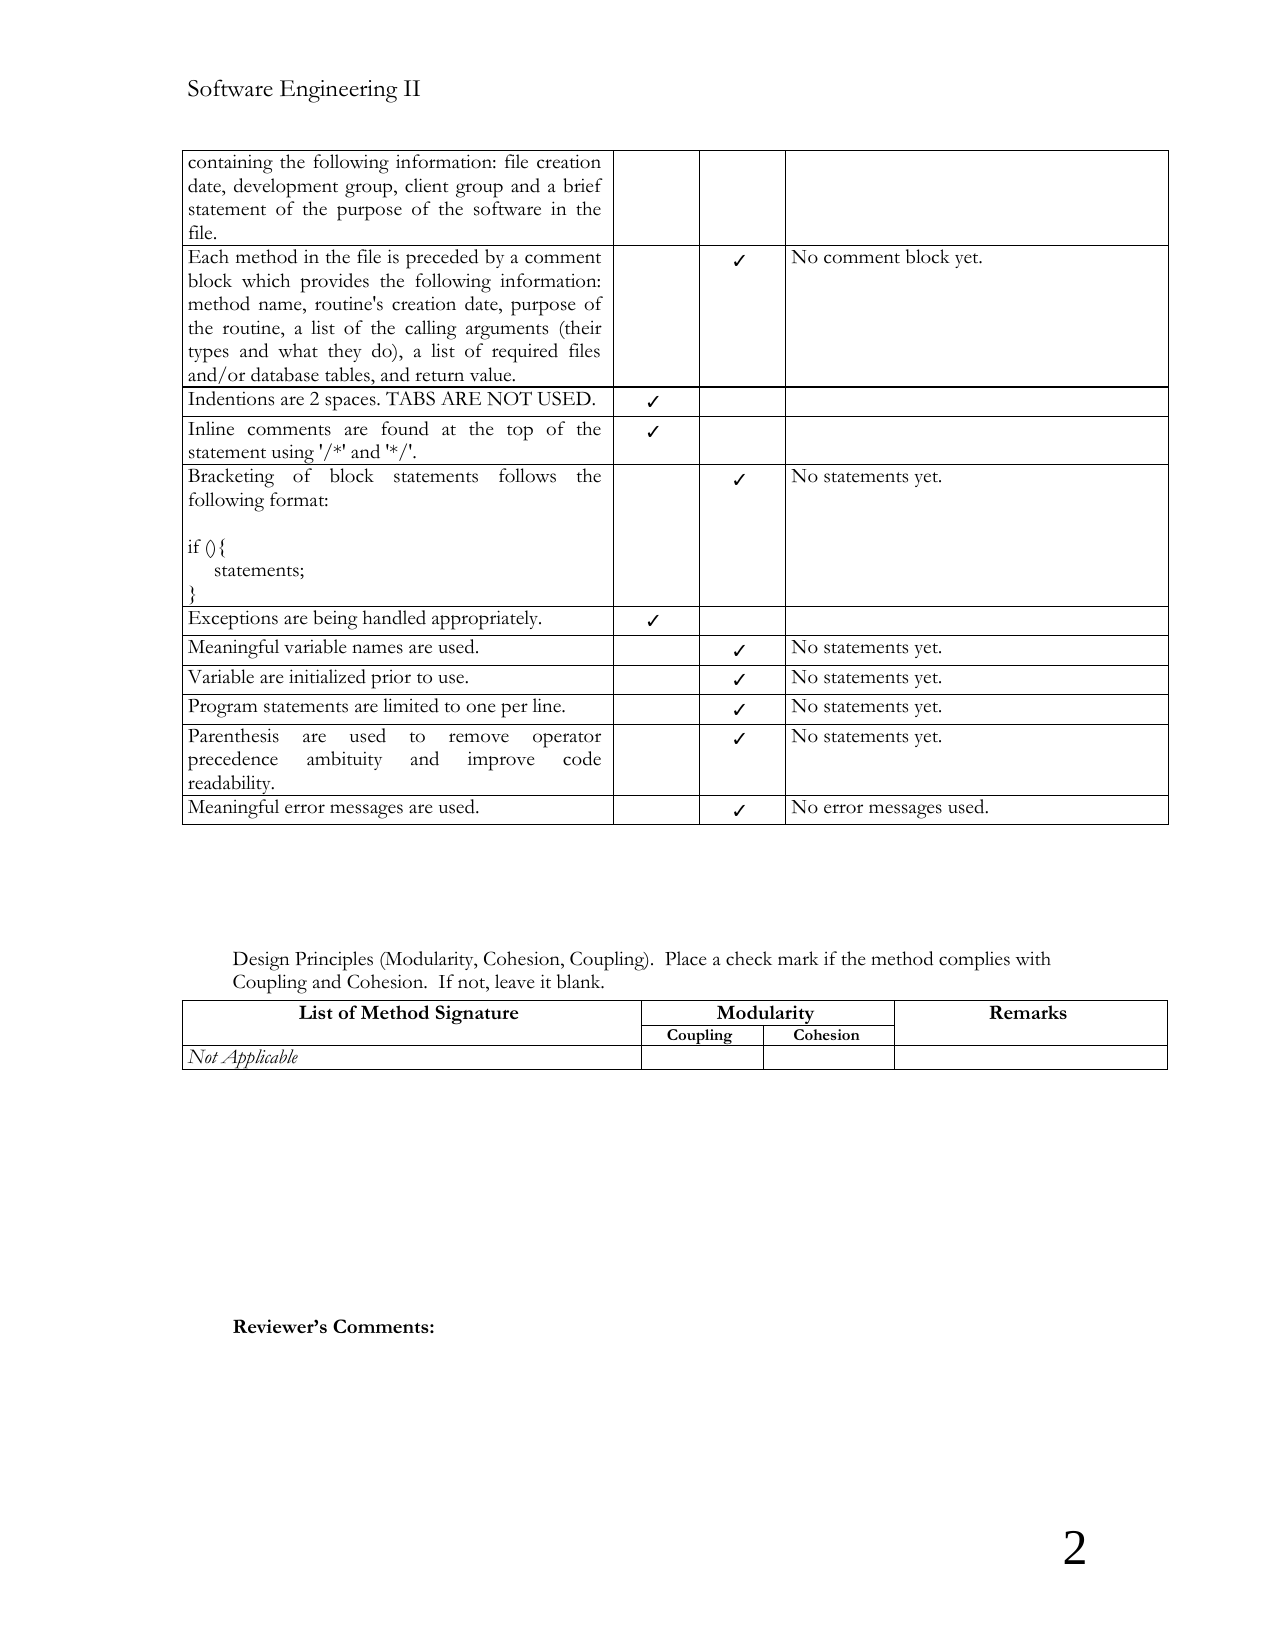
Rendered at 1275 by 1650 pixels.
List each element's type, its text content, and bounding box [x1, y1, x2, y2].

table_cell [614, 725, 699, 795]
subtitle Design Principles (Modularity, Cohesion, Coupling). Place a check mark if the method complies with Coupling and Cohesion. If not, leave it blank. [187, 947, 1087, 994]
subtitle Reviewer’s Comments: [187, 1315, 1087, 1377]
table_cell Each method in the file is preceded by a comment block which provides the following information: method name, routine's creation date, purpose of the routine, a list of the calling arguments (their types and what they do), a list of required files and/or database tables, and return value. [183, 246, 613, 386]
table_cell [614, 465, 699, 606]
table_cell [700, 388, 785, 416]
table_cell Meaningful error messages are used. [183, 796, 613, 824]
table_cell [700, 607, 785, 635]
table_cell ✓ [700, 666, 785, 694]
table_cell [764, 1046, 894, 1069]
table_cell Coupling [642, 1026, 763, 1044]
table_cell ✓ [700, 465, 785, 606]
table_cell Bracketing of block statements follows the following format: if (){ statements; } [183, 465, 613, 606]
table_cell [786, 388, 1168, 416]
table_cell [614, 666, 699, 694]
table_cell [614, 796, 699, 824]
table_cell ✓ [614, 388, 699, 416]
table_cell [614, 695, 699, 723]
table_cell Exceptions are being handled appropriately. [183, 607, 613, 635]
table_cell Not Applicable [183, 1046, 641, 1069]
table_cell Inline comments are found at the top of the statement using '/*' and '*/'. [183, 417, 613, 464]
table_cell ✓ [614, 417, 699, 464]
table_cell [786, 151, 1168, 245]
table_cell Program statements are limited to one per line. [183, 695, 613, 723]
table_header Modularity [642, 1001, 894, 1025]
table_cell ✓ [614, 151, 699, 245]
table_cell No comment block yet. [786, 246, 1168, 386]
table_cell [700, 417, 785, 464]
table_cell Cohesion [764, 1026, 894, 1044]
table_cell ✓ [700, 725, 785, 795]
table_cell [642, 1046, 763, 1069]
table_cell ✓ [700, 636, 785, 664]
table_cell [614, 246, 699, 386]
table_header List of Method Signature [183, 1001, 641, 1044]
table_cell Meaningful variable names are used. [183, 636, 613, 664]
table_cell [895, 1046, 1167, 1069]
table_cell [614, 636, 699, 664]
table_cell [786, 417, 1168, 464]
table_cell ✓ [614, 607, 699, 635]
table_cell [700, 151, 785, 245]
table_cell No statements yet. [786, 725, 1168, 795]
table_cell No statements yet. [786, 666, 1168, 694]
table_cell No statements yet. [786, 695, 1168, 723]
table_cell Variable are initialized prior to use. [183, 666, 613, 694]
table_cell No statements yet. [786, 465, 1168, 606]
table_cell [786, 607, 1168, 635]
table_cell Parenthesis are used to remove operator precedence ambituity and improve code readability. [183, 725, 613, 795]
table_header Remarks [895, 1001, 1167, 1044]
table_cell No error messages used. [786, 796, 1168, 824]
table_cell No statements yet. [786, 636, 1168, 664]
table_cell ✓ [700, 246, 785, 386]
table_cell Indentions are 2 spaces. TABS ARE NOT USED. [183, 388, 613, 416]
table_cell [183, 151, 613, 245]
table_cell ✓ [700, 796, 785, 824]
table_cell ✓ [700, 695, 785, 723]
